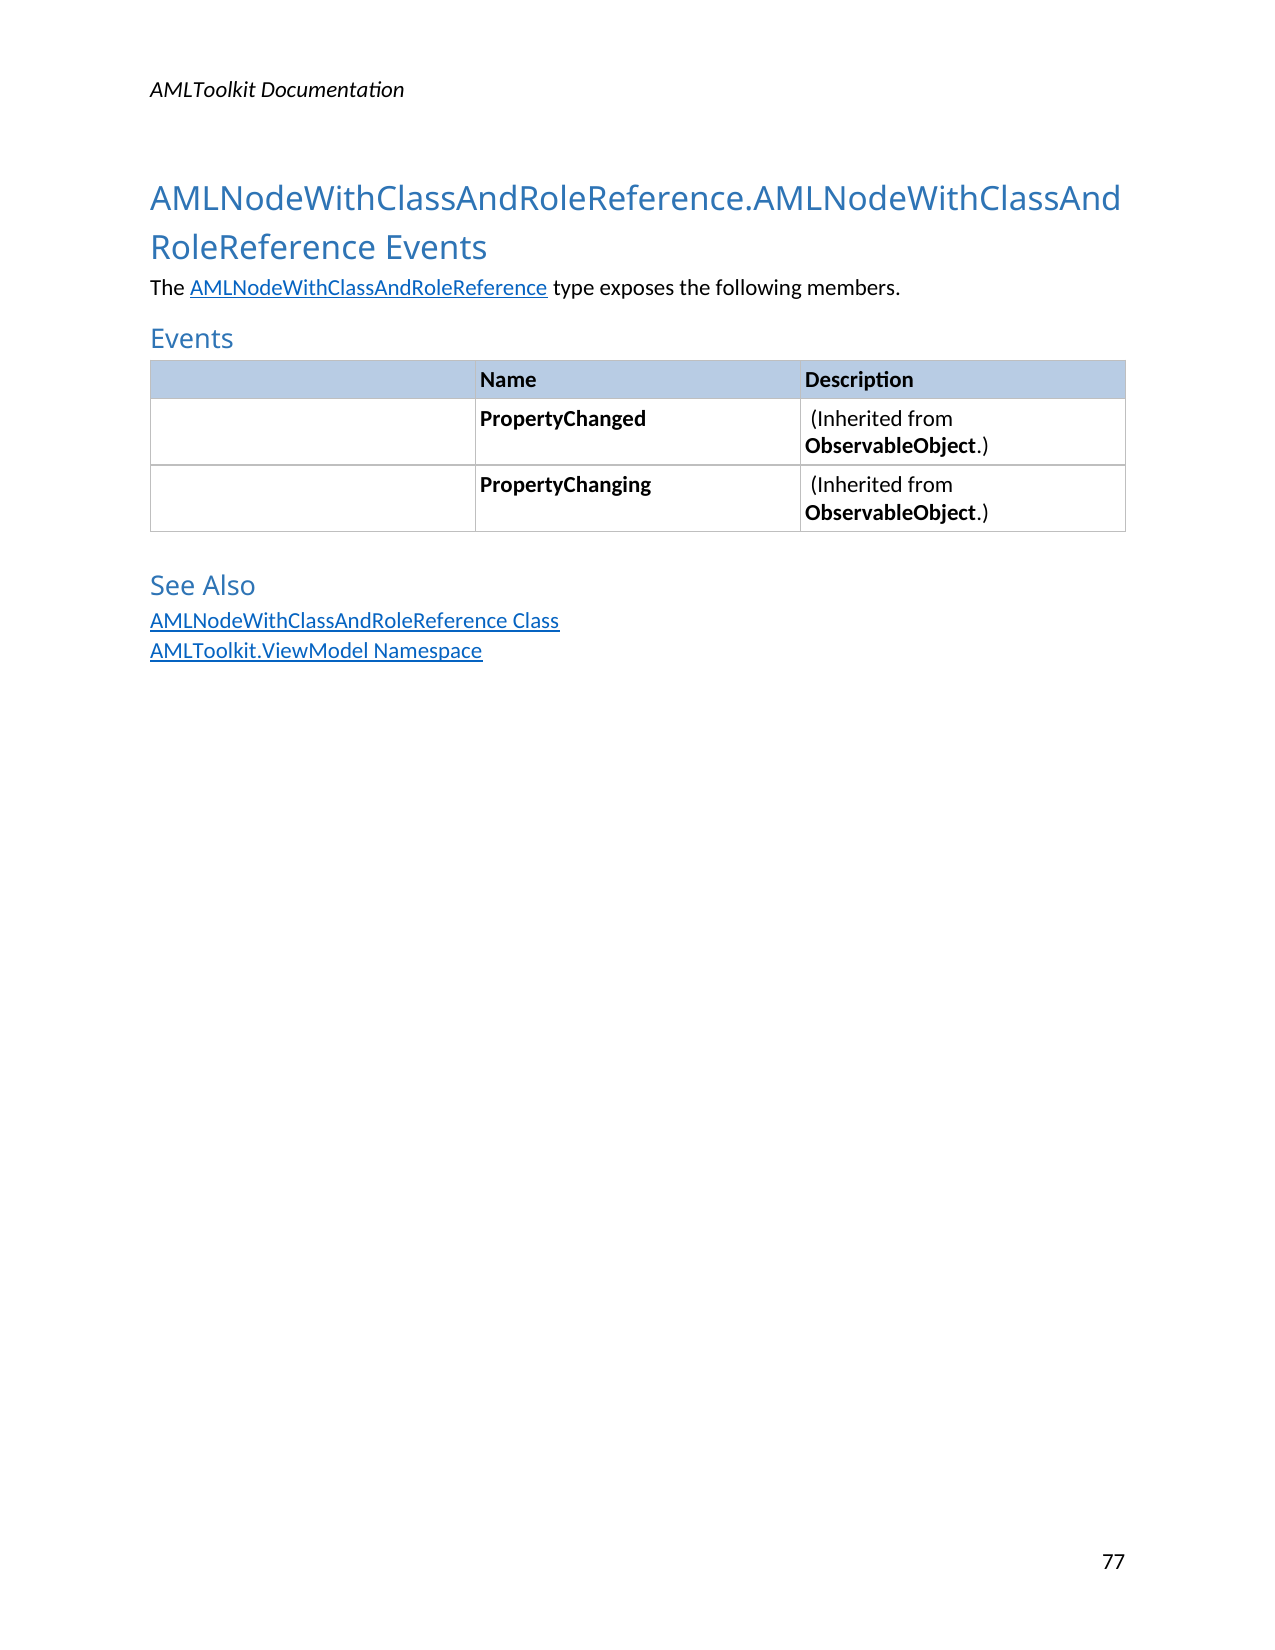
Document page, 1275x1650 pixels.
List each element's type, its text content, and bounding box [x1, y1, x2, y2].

subtitle AMLNodeWithClassAndRoleReference.AMLNodeWithClassAndRoleReference Events [150, 175, 1125, 269]
table_cell PropertyChanging [476, 466, 800, 531]
table_header Description [801, 361, 1125, 398]
table_cell [151, 399, 475, 464]
text AMLToolkit.ViewModel Namespace [150, 636, 1125, 664]
subtitle See Also [150, 566, 1125, 603]
table_header [151, 361, 475, 398]
subtitle Events [150, 320, 1125, 357]
text AMLNodeWithClassAndRoleReference Class [150, 606, 1125, 634]
table_cell [151, 466, 475, 531]
table_cell (Inherited from ObservableObject.) [801, 466, 1125, 531]
table_cell PropertyChanged [476, 399, 800, 464]
table_header Name [476, 361, 800, 398]
text The AMLNodeWithClassAndRoleReference type exposes the following members. [150, 273, 1125, 301]
table_cell (Inherited from ObservableObject.) [801, 399, 1125, 464]
